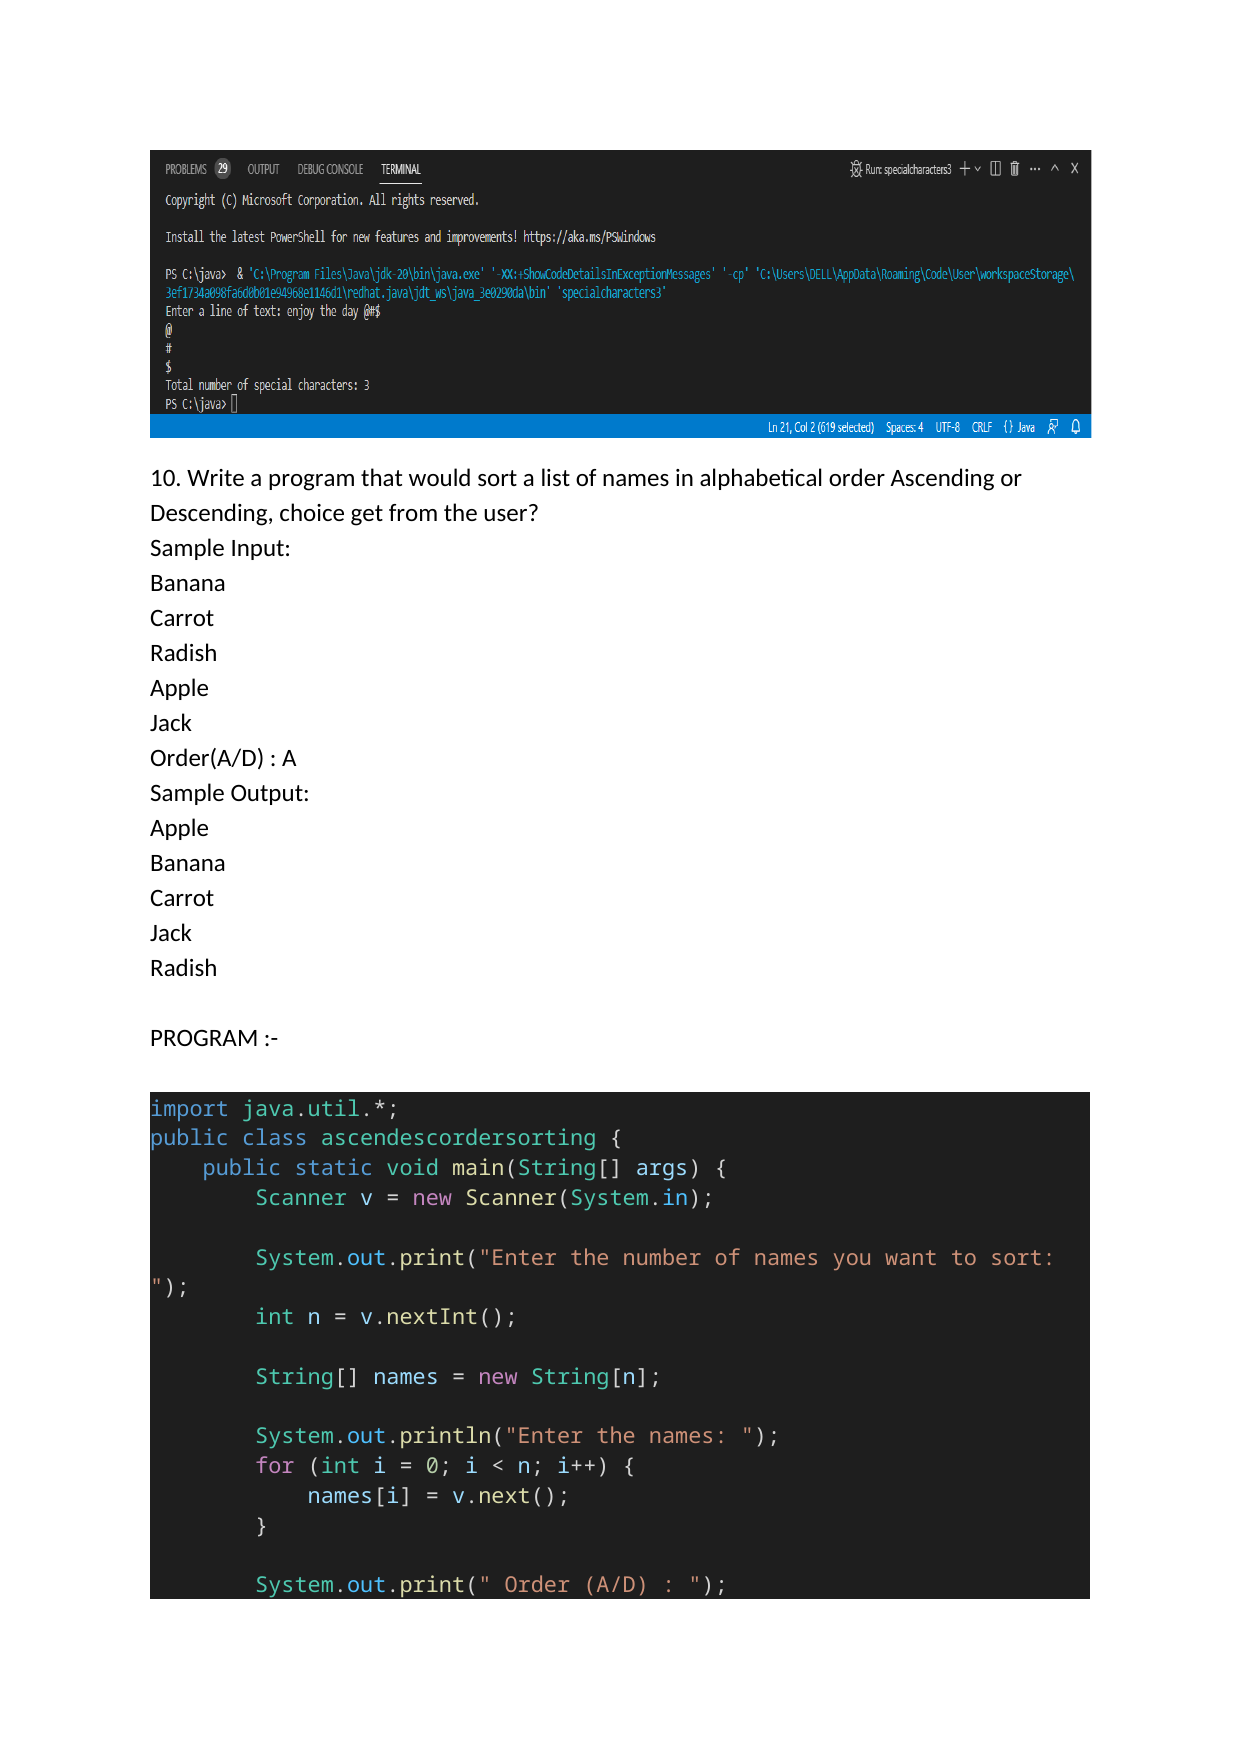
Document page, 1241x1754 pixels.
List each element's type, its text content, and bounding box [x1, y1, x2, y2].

text Apple [150, 672, 1090, 703]
text Order(A/D) : A [150, 742, 1090, 773]
text System.out.print(" Order (A/D) : "); [150, 1569, 1090, 1599]
text Apple [150, 812, 1090, 843]
text String[] names = new String[n]; [150, 1361, 1090, 1390]
text Jack [150, 917, 1090, 948]
text int n = v.nextInt(); [150, 1301, 1090, 1331]
text } [150, 1509, 1090, 1539]
text public class ascendescordersorting { [150, 1122, 1090, 1152]
text Jack [150, 707, 1090, 738]
text names[i] = v.next(); [150, 1480, 1090, 1509]
text Scanner v = new Scanner(System.in); [150, 1182, 1090, 1212]
text public static void main(String[] args) { [150, 1152, 1090, 1182]
text import java.util.*; [150, 1092, 1090, 1122]
text PROGRAM :- [150, 1022, 1090, 1053]
text Carrot [150, 882, 1090, 913]
picture [150, 150, 1092, 438]
text Sample Output: [150, 777, 1090, 808]
text Banana [150, 567, 1090, 598]
text for (int i = 0; i < n; i++) { [150, 1450, 1090, 1480]
text System.out.println("Enter the names: "); [150, 1420, 1090, 1450]
text System.out.print("Enter the number of names you want to sort: "); [150, 1241, 1090, 1301]
text 10. Write a program that would sort a list of names in alphabetical order Ascending or [150, 462, 1090, 493]
text Descending, choice get from the user? [150, 497, 1090, 528]
text Radish [150, 952, 1090, 983]
text Carrot [150, 602, 1090, 633]
text Sample Input: [150, 532, 1090, 563]
text Radish [150, 637, 1090, 668]
text Banana [150, 847, 1090, 878]
